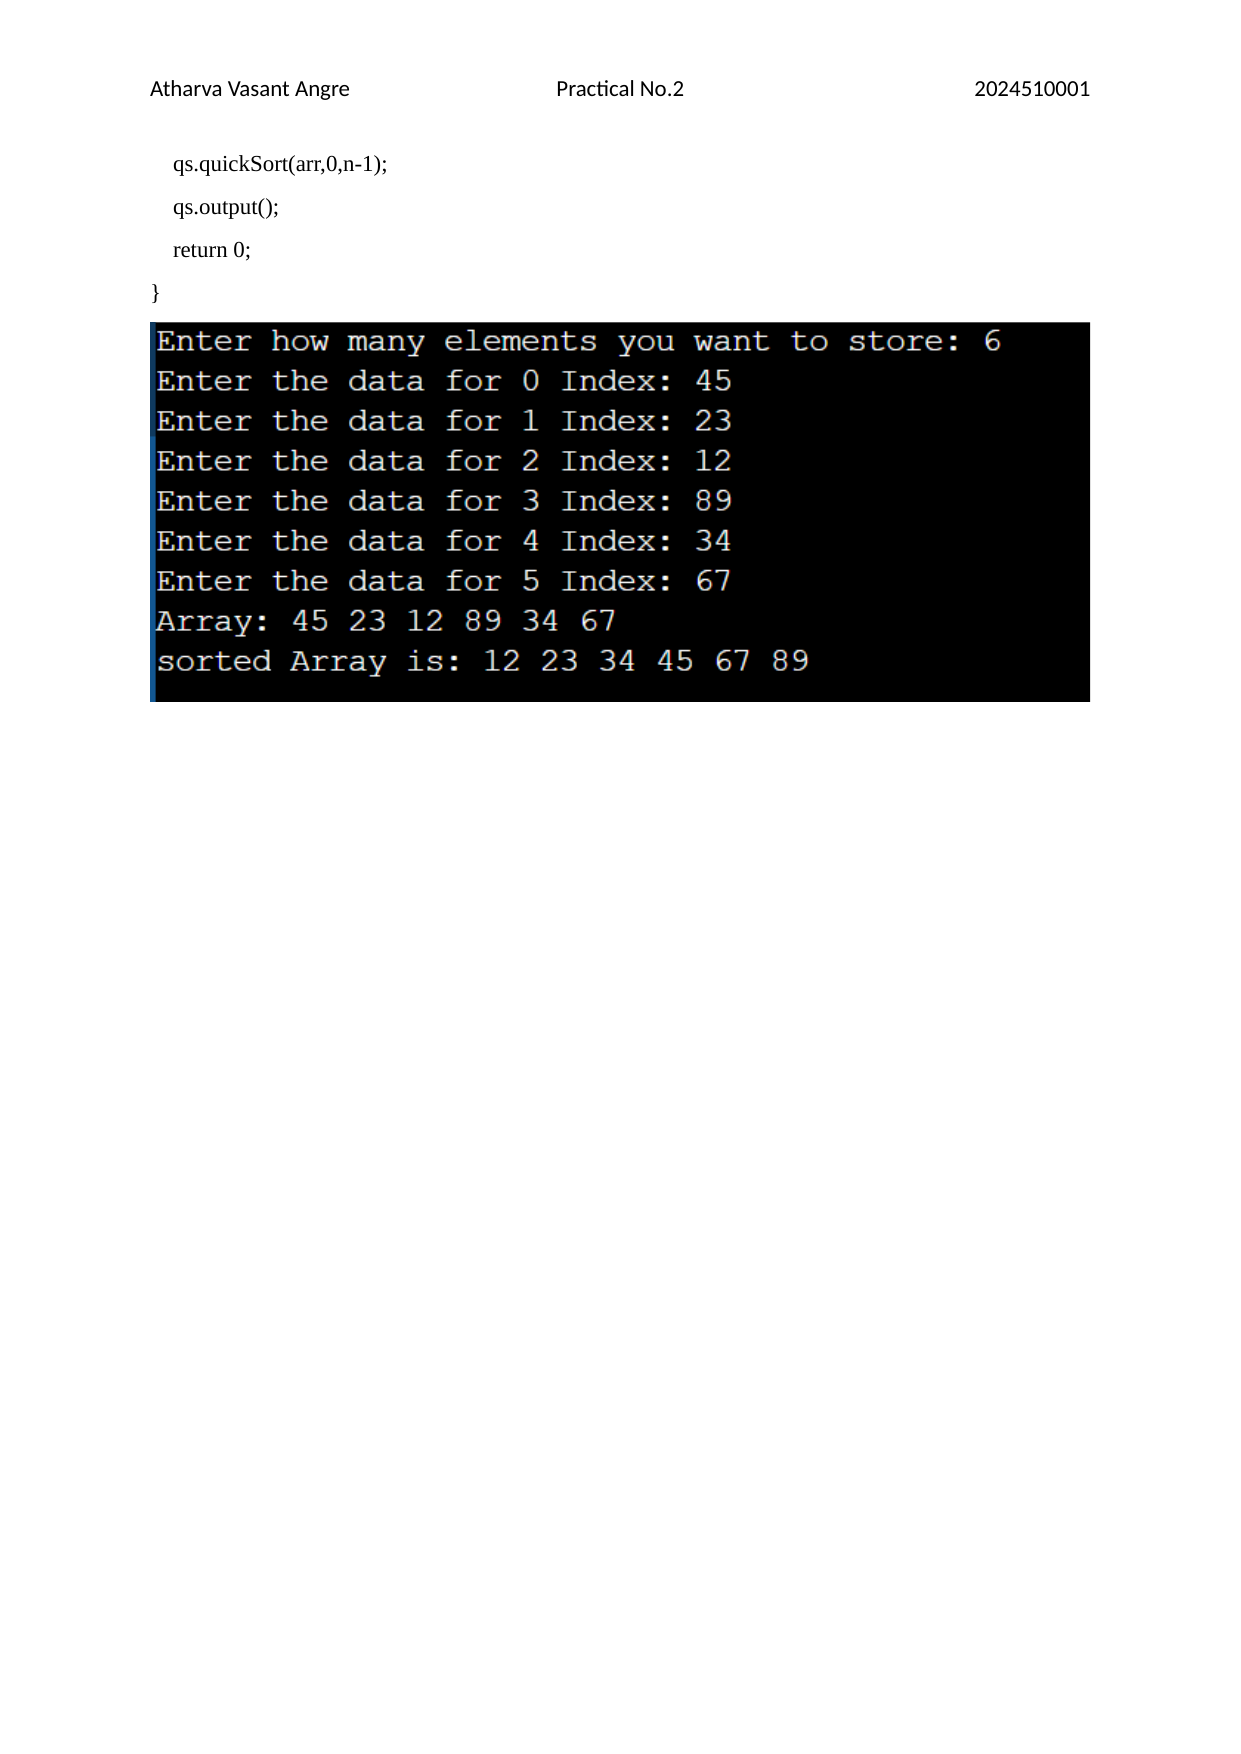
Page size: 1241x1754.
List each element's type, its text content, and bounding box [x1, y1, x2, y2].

picture [150, 322, 1091, 702]
text } [150, 279, 1090, 305]
text qs.quickSort(arr,0,n-1); [150, 150, 1090, 176]
text qs.output(); [150, 193, 1090, 219]
text return 0; [150, 236, 1090, 262]
